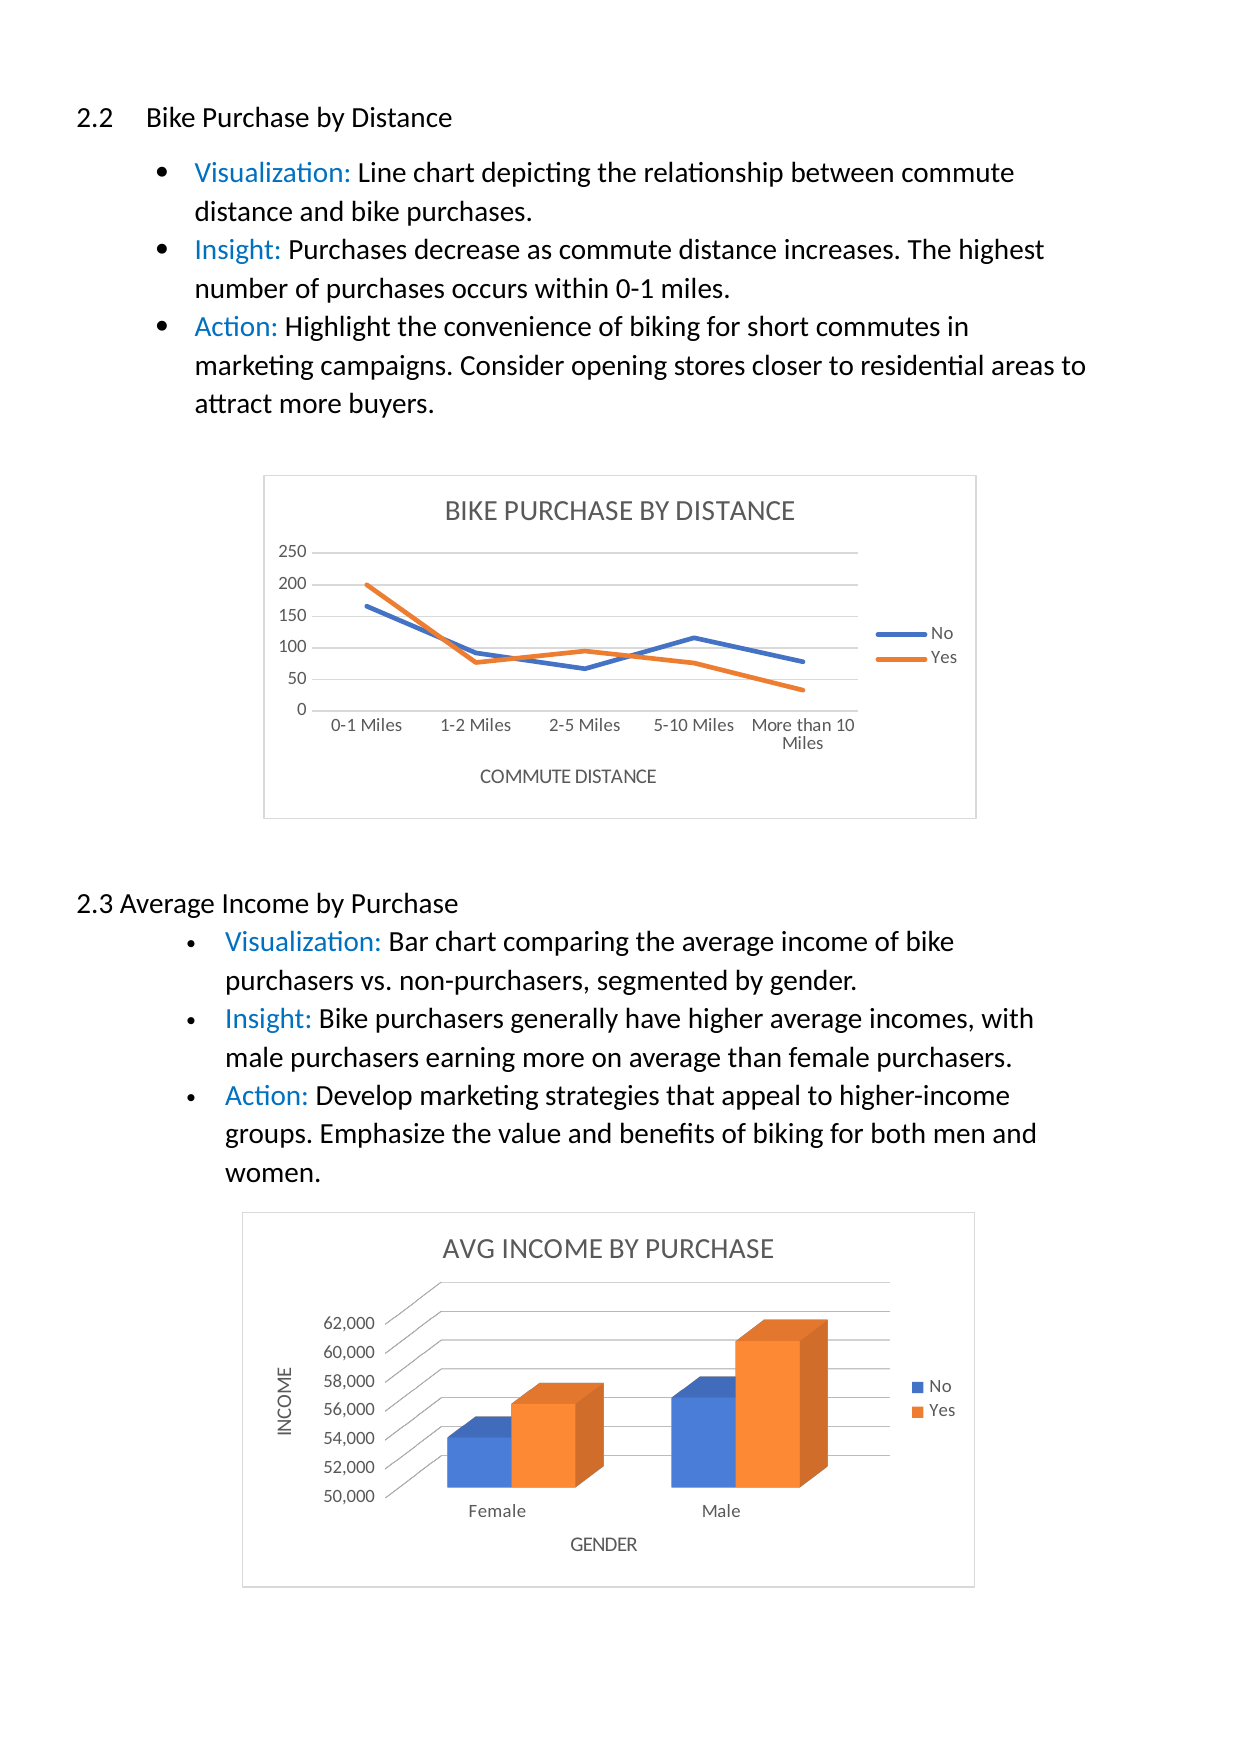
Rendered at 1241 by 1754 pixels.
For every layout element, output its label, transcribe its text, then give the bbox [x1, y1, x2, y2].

list Insight: Purchases decrease as commute distance increases. The highest number of purchases occurs within 0-1 miles. [157, 231, 1090, 306]
list Visualization: Bar chart comparing the average income of bike purchasers vs. non-purchasers, segmented by gender. [187, 923, 1090, 997]
list Visualization: Line chart depicting the relationship between commute distance and bike purchases. [157, 154, 1090, 229]
text 2.2 Bike Purchase by Distance [76, 99, 1090, 135]
list Action: Develop marketing strategies that appeal to higher-income groups. Emphasize the value and benefits of biking for both men and women. [187, 1077, 1090, 1189]
list Insight: Bike purchasers generally have higher average incomes, with male purchasers earning more on average than female purchasers. [187, 1000, 1090, 1074]
list Action: Highlight the convenience of biking for short commutes in marketing campaigns. Consider opening stores closer to residential areas to attract more buyers. [157, 308, 1090, 421]
list 2.3 Average Income by Purchase [76, 885, 1090, 921]
